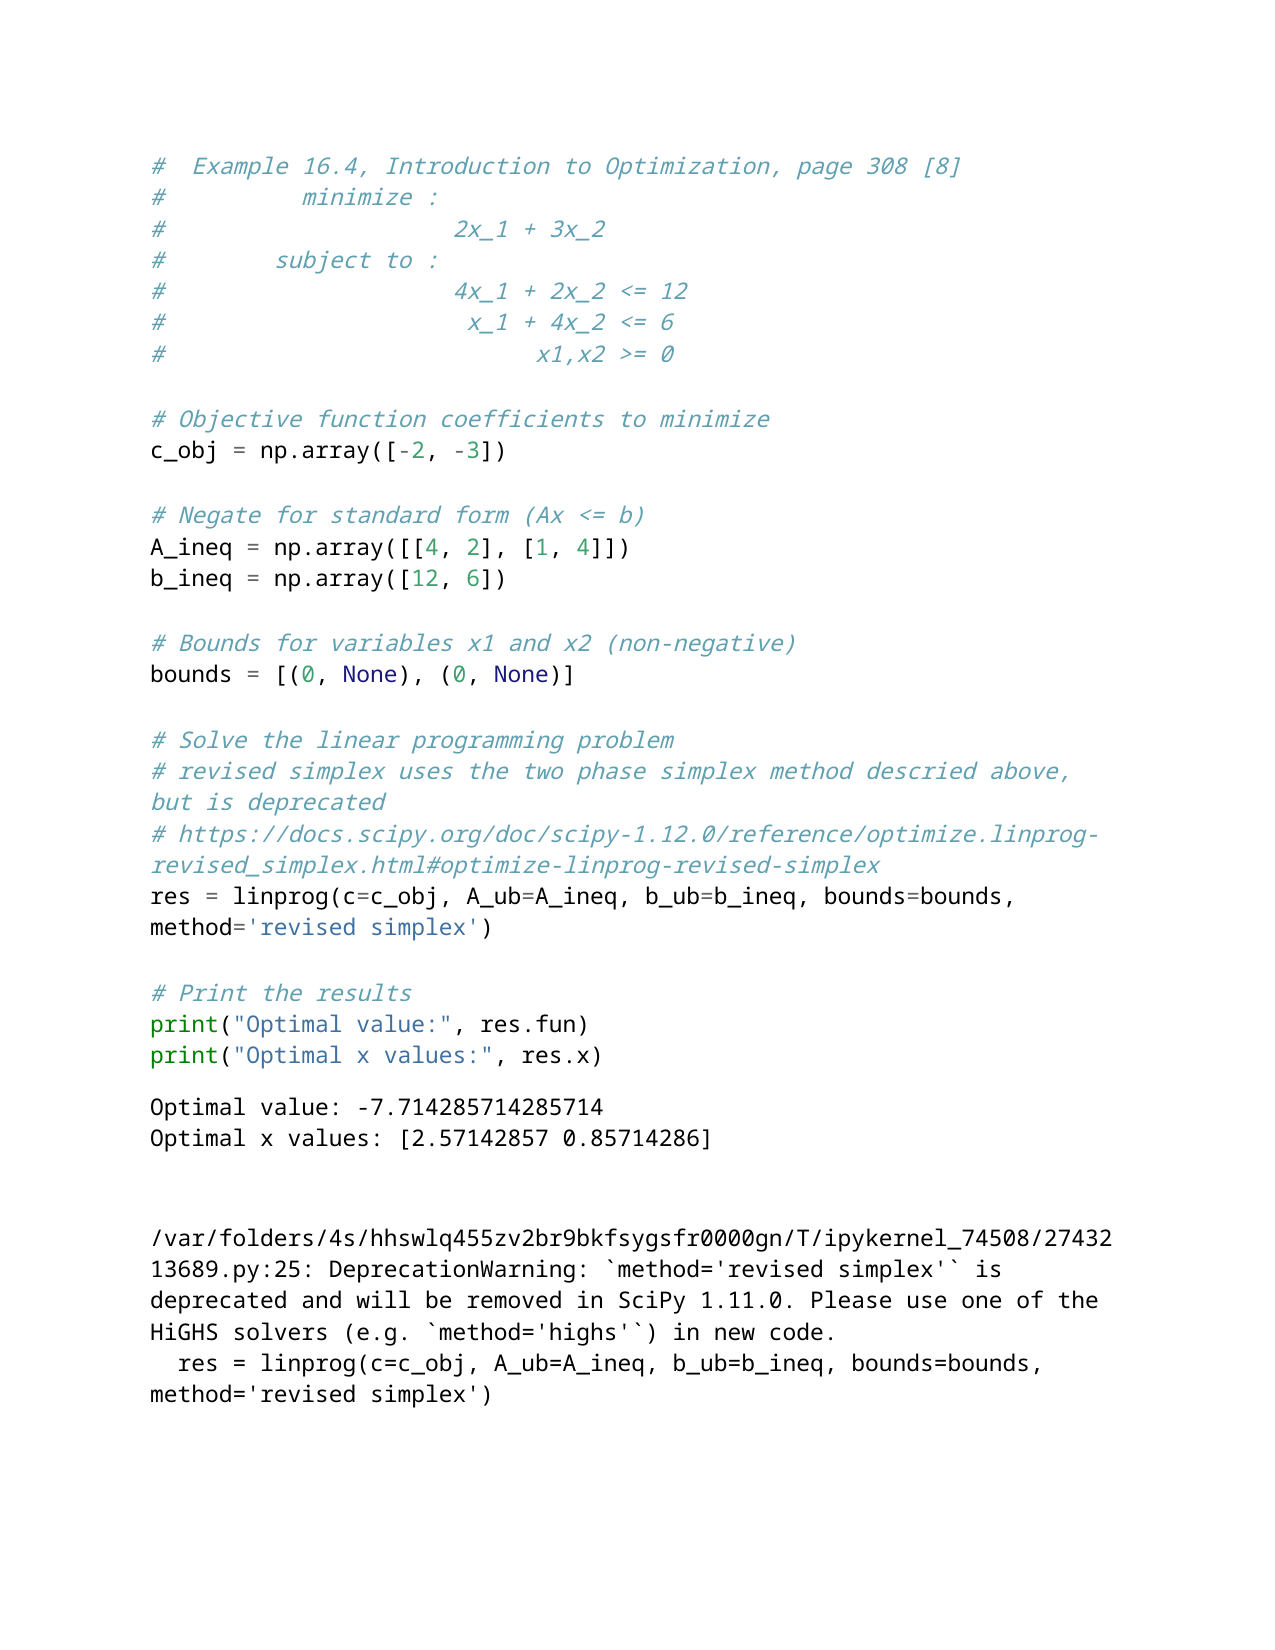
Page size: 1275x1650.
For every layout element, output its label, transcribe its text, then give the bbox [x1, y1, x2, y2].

text Optimal value: -7.714285714285714 Optimal x values: [2.57142857 0.85714286] /var/folders/4s/hhswlq455zv2br9bkfsygsfr0000gn/T/ipykernel_74508/2743213689.py:25: DeprecationWarning: `method='revised simplex'` is deprecated and will be removed in SciPy 1.11.0. Please use one of the HiGHS solvers (e.g. `method='highs'`) in new code. res = linprog(c=c_obj, A_ub=A_ineq, b_ub=b_ineq, bounds=bounds, method='revised simplex') [150, 1091, 1125, 1409]
